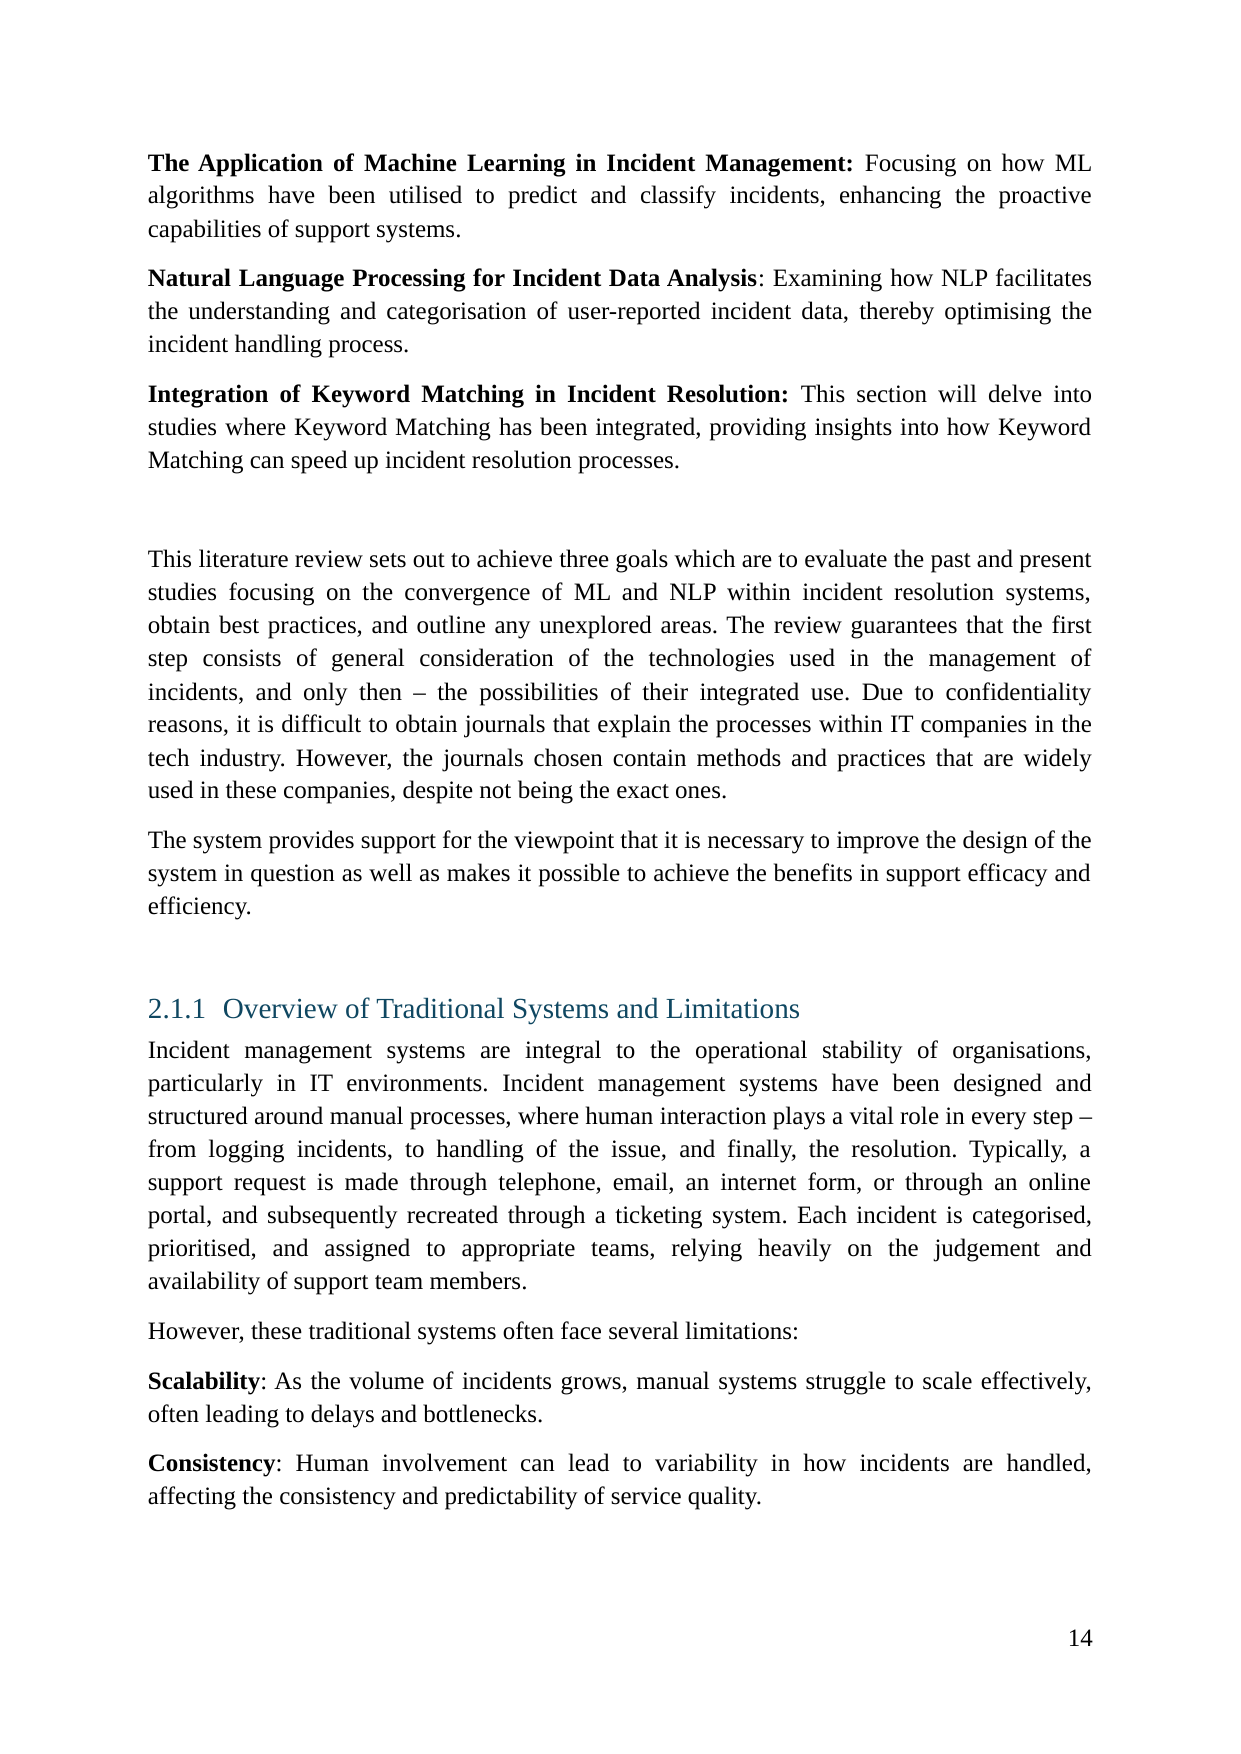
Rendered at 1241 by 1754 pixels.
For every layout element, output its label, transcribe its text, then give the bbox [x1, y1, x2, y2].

text Consistency: Human involvement can lead to variability in how incidents are handled, affecting the consistency and predictability of service quality. [148, 1448, 1093, 1510]
text This literature review sets out to achieve three goals which are to evaluate the past and present studies focusing on the convergence of ML and NLP within incident resolution systems, obtain best practices, and outline any unexplored areas. The review guarantees that the first step consists of general consideration of the technologies used in the management of incidents, and only then – the possibilities of their integrated use. Due to confidentiality reasons, it is difficult to obtain journals that explain the processes within IT companies in the tech industry. However, the journals chosen contain methods and practices that are widely used in these companies, despite not being the exact ones. [148, 544, 1093, 804]
text Incident management systems are integral to the operational stability of organisations, particularly in IT environments. Incident management systems have been designed and structured around manual processes, where human interaction plays a vital role in every step – from logging incidents, to handling of the issue, and finally, the resolution. Typically, a support request is made through telephone, email, an internet form, or through an online portal, and subsequently recreated through a ticketing system. Each incident is categorised, prioritised, and assigned to appropriate teams, relying heavily on the judgement and availability of support team members. [148, 1035, 1093, 1295]
text The Application of Machine Learning in Incident Management: Focusing on how ML algorithms have been utilised to predict and classify incidents, enhancing the proactive capabilities of support systems. [148, 148, 1093, 242]
subtitle Overview of Traditional Systems and Limitations [148, 991, 1093, 1024]
text Natural Language Processing for Incident Data Analysis: Examining how NLP facilitates the understanding and categorisation of user-reported incident data, thereby optimising the incident handling process. [148, 263, 1093, 358]
text However, these traditional systems often face several limitations: [148, 1316, 1093, 1345]
text Integration of Keyword Matching in Incident Resolution: This section will delve into studies where Keyword Matching has been integrated, providing insights into how Keyword Matching can speed up incident resolution processes. [148, 379, 1093, 474]
text Scalability: As the volume of incidents grows, manual systems struggle to scale effectively, often leading to delays and bottlenecks. [148, 1366, 1093, 1427]
text The system provides support for the viewpoint that it is necessary to improve the design of the system in question as well as makes it possible to achieve the benefits in support efficacy and efficiency. [148, 825, 1093, 920]
